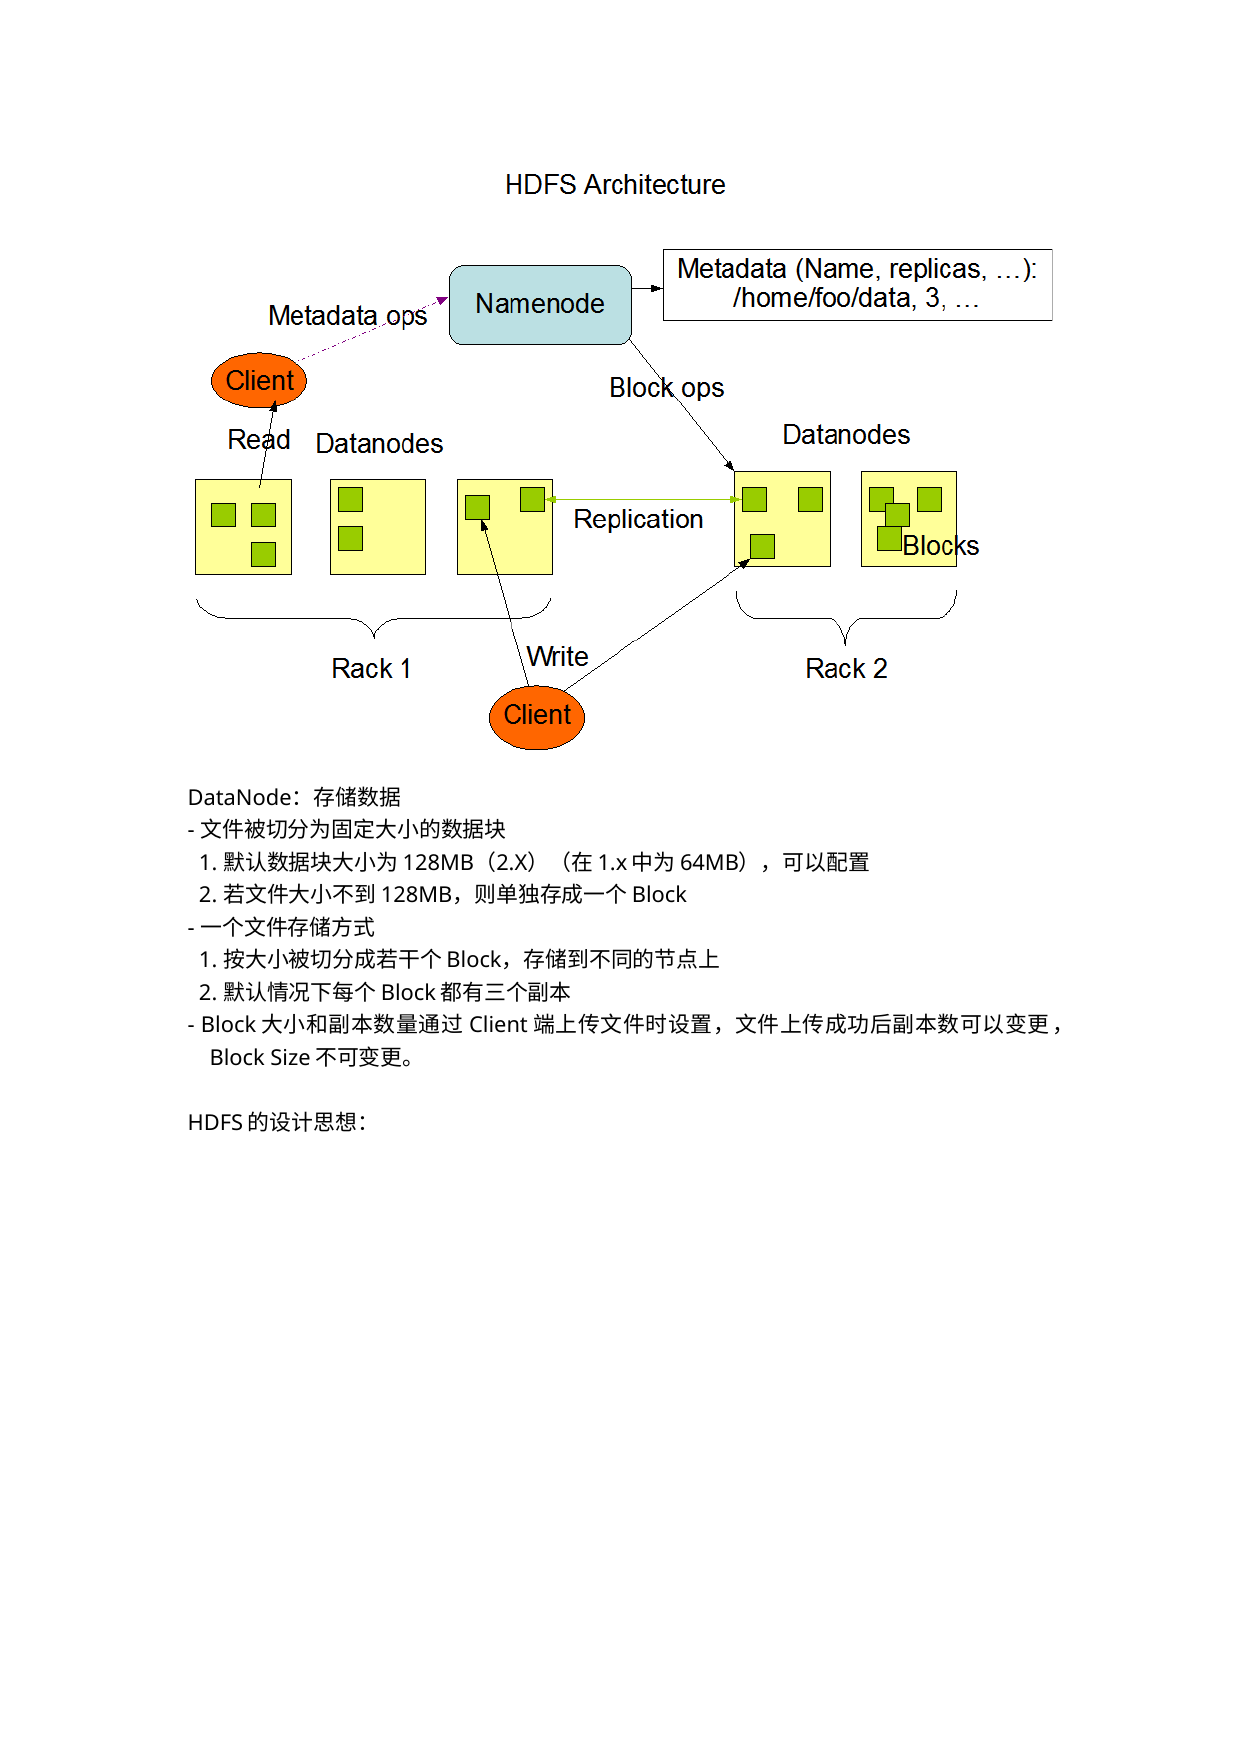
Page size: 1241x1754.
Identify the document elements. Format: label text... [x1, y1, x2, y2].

text HDFS的设计思想： [187, 1104, 1053, 1137]
text - 文件被切分为固定大小的数据块 [187, 812, 1053, 844]
text - Block大小和副本数量通过Client端上传文件时设置，文件上传成功后副本数可以变更，Block Size不可变更。 [187, 1007, 1053, 1072]
text 2. 默认情况下每个Block都有三个副本 [187, 974, 1053, 1007]
text DataNode：存储数据 [187, 779, 1053, 812]
text 2. 若文件大小不到128MB，则单独存成一个Block [187, 877, 1053, 909]
text 1. 按大小被切分成若干个Block，存储到不同的节点上 [187, 942, 1053, 974]
text - 一个文件存储方式 [187, 909, 1053, 942]
text 1. 默认数据块大小为128MB（2.X）（在1.x中为64MB），可以配置 [187, 844, 1053, 877]
picture [187, 162, 1053, 760]
